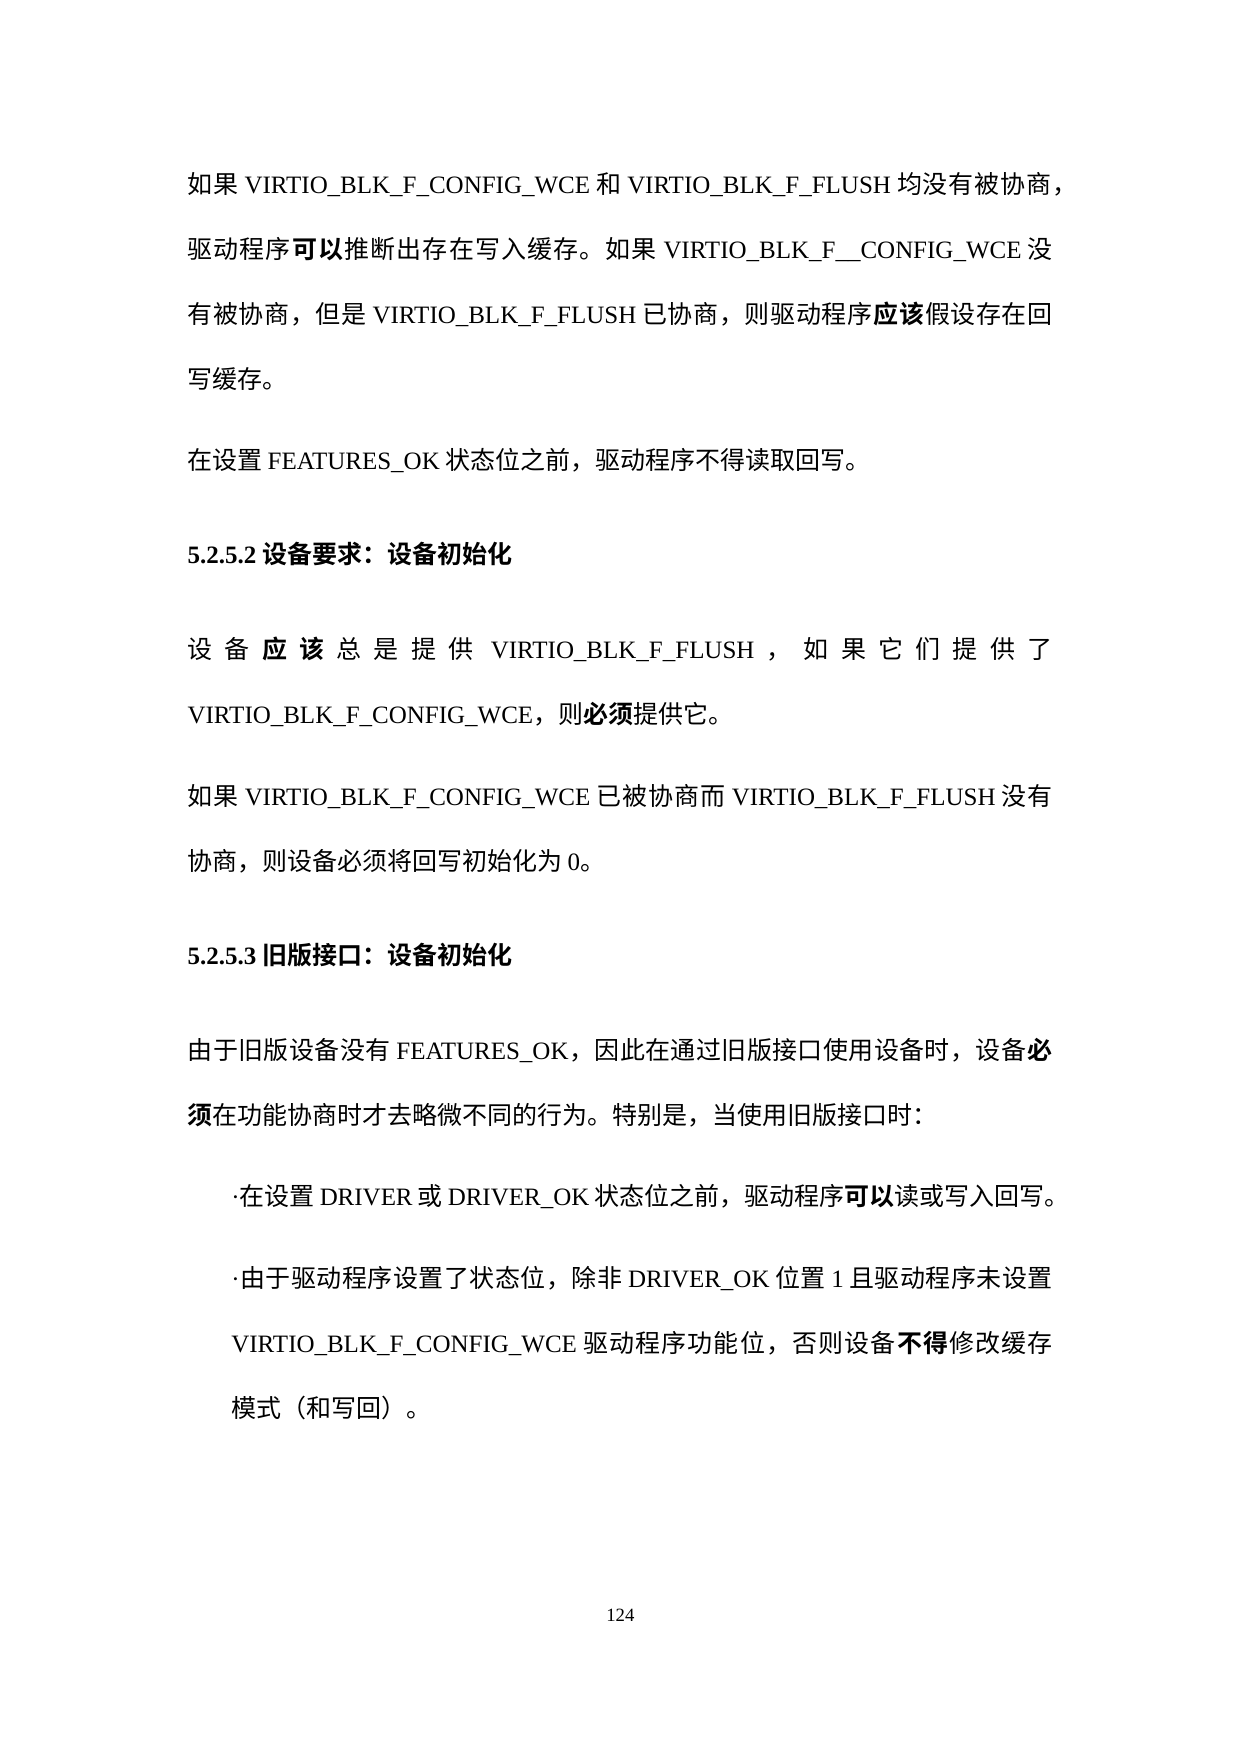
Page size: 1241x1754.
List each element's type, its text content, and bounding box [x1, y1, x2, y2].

text 如果VIRTIO_BLK_F_CONFIG_WCE已被协商而VIRTIO_BLK_F_FLUSH没有协商，则设备必须将回写初始化为0。 [187, 762, 1053, 892]
text 在设置FEATURES_OK状态位之前，驱动程序不得读取回写。 [187, 426, 1053, 491]
subtitle 5.2.5.3 旧版接口：设备初始化 [187, 921, 1053, 986]
subtitle 5.2.5.2 设备要求：设备初始化 [187, 520, 1053, 585]
text 设备应该总是提供VIRTIO_BLK_F_FLUSH，如果它们提供了VIRTIO_BLK_F_CONFIG_WCE，则必须提供它。 [187, 616, 1053, 746]
text 如果VIRTIO_BLK_F_CONFIG_WCE和VIRTIO_BLK_F_FLUSH均没有被协商，驱动程序可以推断出存在写入缓存。如果VIRTIO_BLK_F__CONFIG_WCE没有被协商，但是VIRTIO_BLK_F_FLUSH已协商，则驱动程序应该假设存在回写缓存。 [187, 150, 1053, 410]
text ·由于驱动程序设置了状态位，除非DRIVER_OK位置1且驱动程序未设置VIRTIO_BLK_F_CONFIG_WCE驱动程序功能位，否则设备不得修改缓存模式（和写回）。 [231, 1244, 1053, 1439]
text ·在设置DRIVER或DRIVER_OK状态位之前，驱动程序可以读或写入回写。 [231, 1162, 1053, 1227]
text 由于旧版设备没有FEATURES_OK，因此在通过旧版接口使用设备时，设备必须在功能协商时才去略微不同的行为。特别是，当使用旧版接口时： [187, 1016, 1053, 1146]
